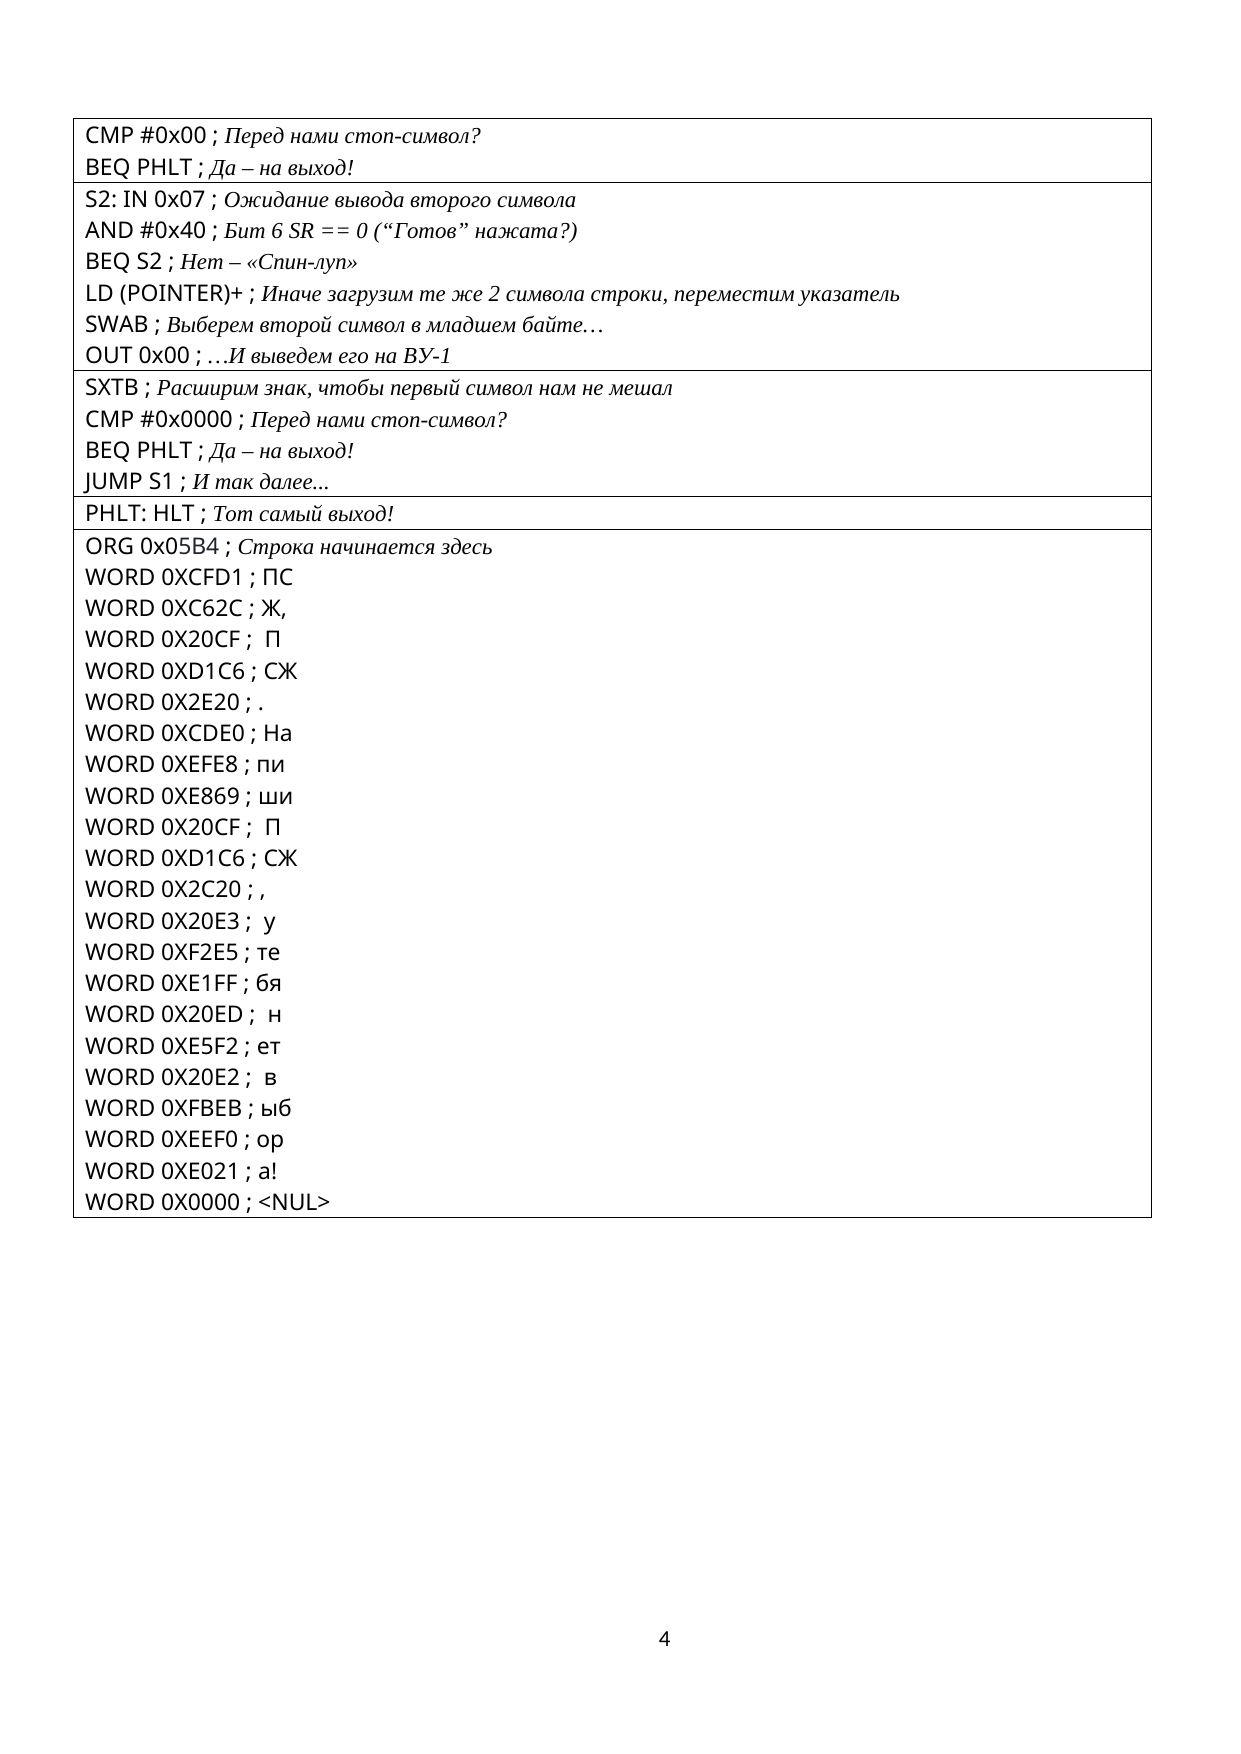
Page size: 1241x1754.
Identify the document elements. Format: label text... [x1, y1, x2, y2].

table_cell SXTB ; Расширим знак, чтобы первый символ нам не мешал CMP #0x0000 ; Перед нами стоп-символ? BEQ PHLT ; Да – на выход! JUMP S1 ; И так далее... [74, 371, 1151, 496]
table_cell ORG 0x05B4 ; Строка начинается здесь WORD 0XCFD1 ; ПС WORD 0XC62C ; Ж, WORD 0X20CF ; П WORD 0XD1C6 ; СЖ WORD 0X2E20 ; . WORD 0XCDE0 ; На WORD 0XEFE8 ; пи WORD 0XE869 ; ши WORD 0X20CF ; П WORD 0XD1C6 ; СЖ WORD 0X2C20 ; , WORD 0X20E3 ; у WORD 0XF2E5 ; те WORD 0XE1FF ; бя WORD 0X20ED ; н WORD 0XE5F2 ; ет WORD 0X20E2 ; в WORD 0XFBEB ; ыб WORD 0XEEF0 ; ор WORD 0XE021 ; а! WORD 0X0000 ; <NUL> [74, 530, 1151, 1217]
table_cell S2: IN 0x07 ; Ожидание вывода второго символа AND #0x40 ; Бит 6 SR == 0 (“Готов” нажата?) BEQ S2 ; Нет – «Спин-луп» LD (POINTER)+ ; Иначе загрузим те же 2 символа строки, переместим указатель SWAB ; Выберем второй символ в младшем байте… OUT 0x00 ; …И выведем его на ВУ-1 [74, 183, 1151, 370]
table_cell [74, 119, 1151, 182]
table_cell PHLT: HLT ; Тот самый выход! [74, 497, 1151, 528]
